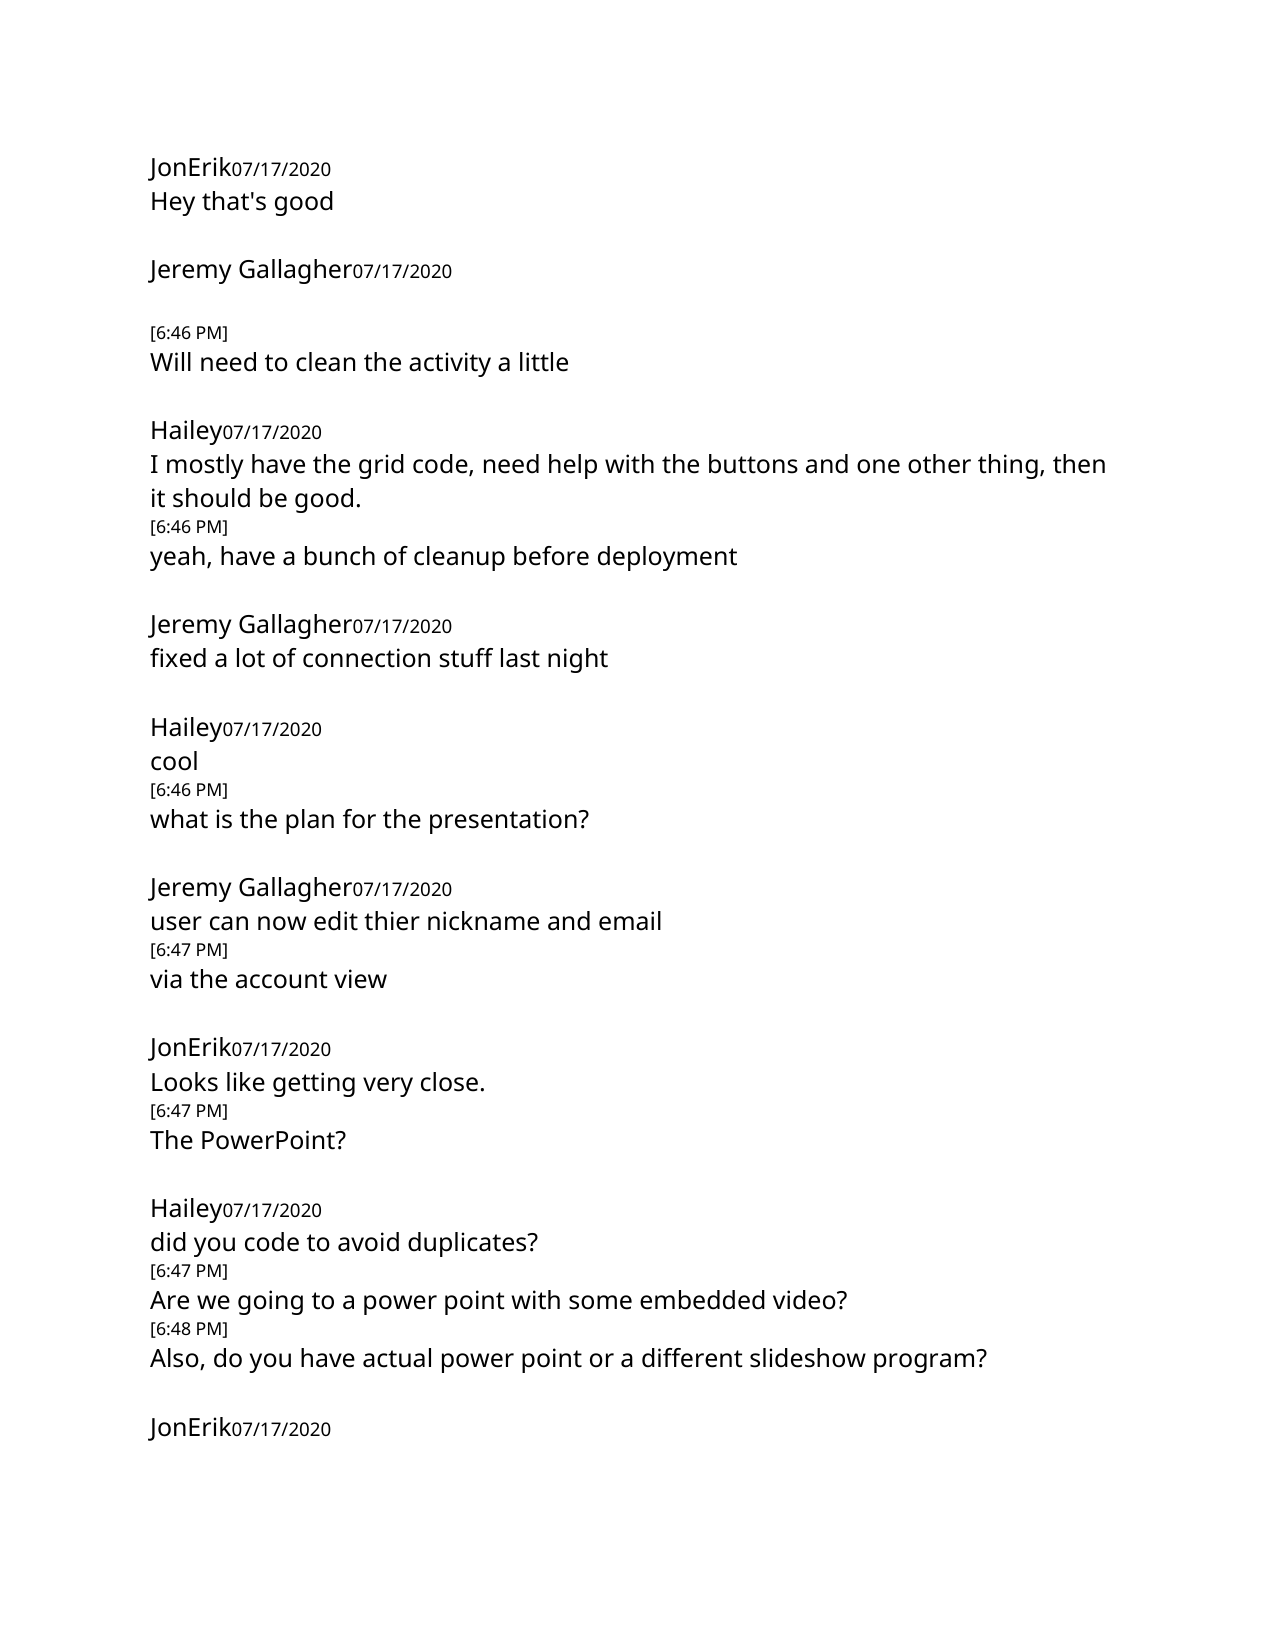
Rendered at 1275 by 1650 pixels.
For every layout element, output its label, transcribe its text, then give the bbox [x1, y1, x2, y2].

text [6:47 PM] [150, 1098, 1125, 1122]
text yeah, have a bunch of cleanup before deployment [150, 539, 1125, 573]
text Looks like getting very close. [150, 1064, 1125, 1098]
text [6:46 PM] [150, 320, 1125, 344]
text Hey that's good [150, 184, 1125, 218]
text Are we going to a power point with some embedded video? [150, 1283, 1125, 1317]
text did you code to avoid duplicates? [150, 1224, 1125, 1259]
subtitle JonErik07/17/2020 [150, 1030, 1125, 1064]
text The PowerPoint? [150, 1122, 1125, 1156]
text fixed a lot of connection stuff last night [150, 641, 1125, 675]
subtitle Jeremy Gallagher07/17/2020 [150, 607, 1125, 641]
subtitle JonErik07/17/2020 [150, 1409, 1125, 1443]
text [6:46 PM] [150, 777, 1125, 802]
text [6:46 PM] [150, 515, 1125, 539]
text Also, do you have actual power point or a different slideshow program? [150, 1341, 1125, 1375]
subtitle Hailey07/17/2020 [150, 413, 1125, 447]
subtitle Jeremy Gallagher07/17/2020 [150, 252, 1125, 286]
subtitle Hailey07/17/2020 [150, 1191, 1125, 1224]
text via the account view [150, 962, 1125, 996]
subtitle Jeremy Gallagher07/17/2020 [150, 870, 1125, 904]
text [6:47 PM] [150, 938, 1125, 962]
text I mostly have the grid code, need help with the buttons and one other thing, then it should be good. [150, 447, 1125, 515]
text Will need to clean the activity a little [150, 344, 1125, 378]
text what is the plan for the presentation? [150, 802, 1125, 836]
text [6:48 PM] [150, 1317, 1125, 1341]
subtitle Hailey07/17/2020 [150, 709, 1125, 743]
subtitle JonErik07/17/2020 [150, 150, 1125, 184]
text cool [150, 743, 1125, 777]
text [6:47 PM] [150, 1259, 1125, 1283]
text user can now edit thier nickname and email [150, 904, 1125, 938]
